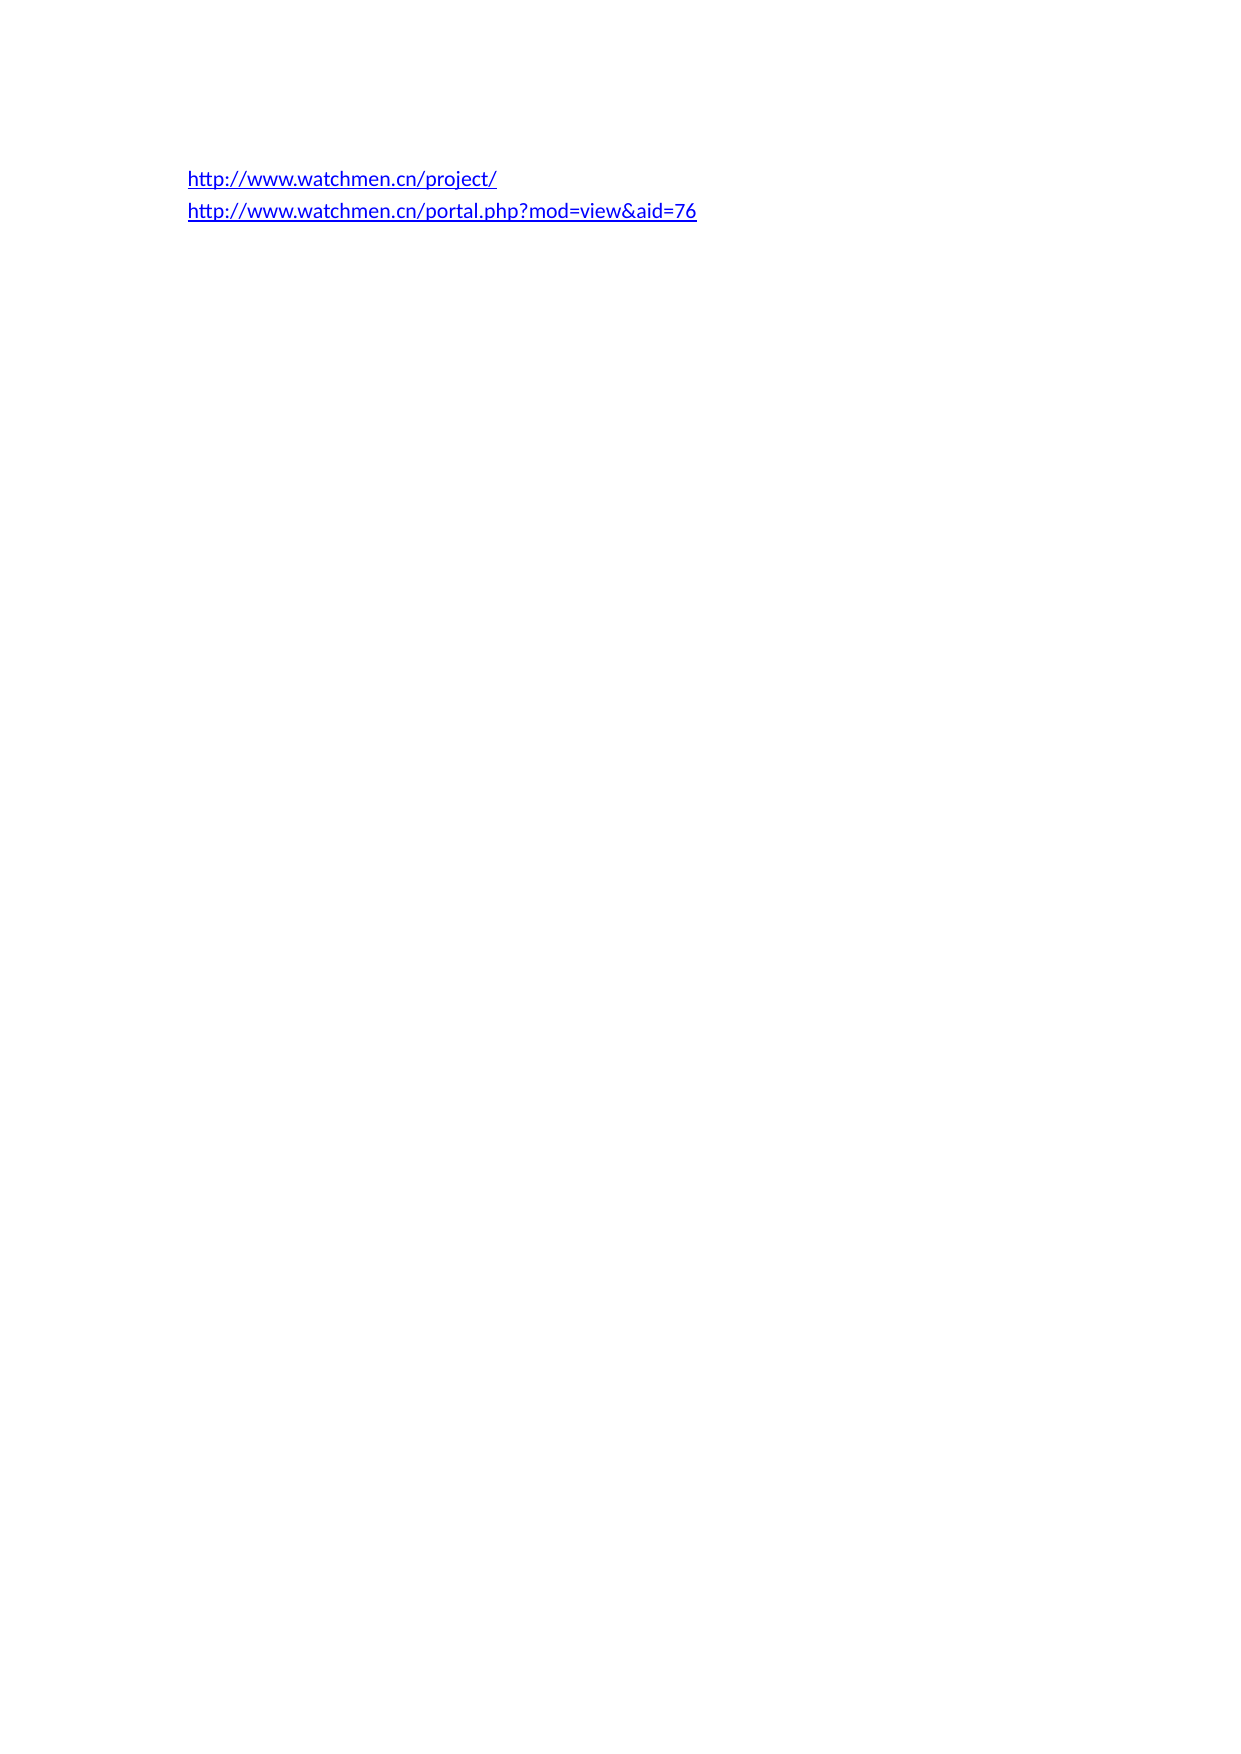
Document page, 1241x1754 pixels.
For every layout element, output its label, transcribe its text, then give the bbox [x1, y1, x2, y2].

text http://www.watchmen.cn/portal.php?mod=view&aid=76 [187, 194, 1053, 227]
text http://www.watchmen.cn/project/ [187, 162, 1053, 194]
